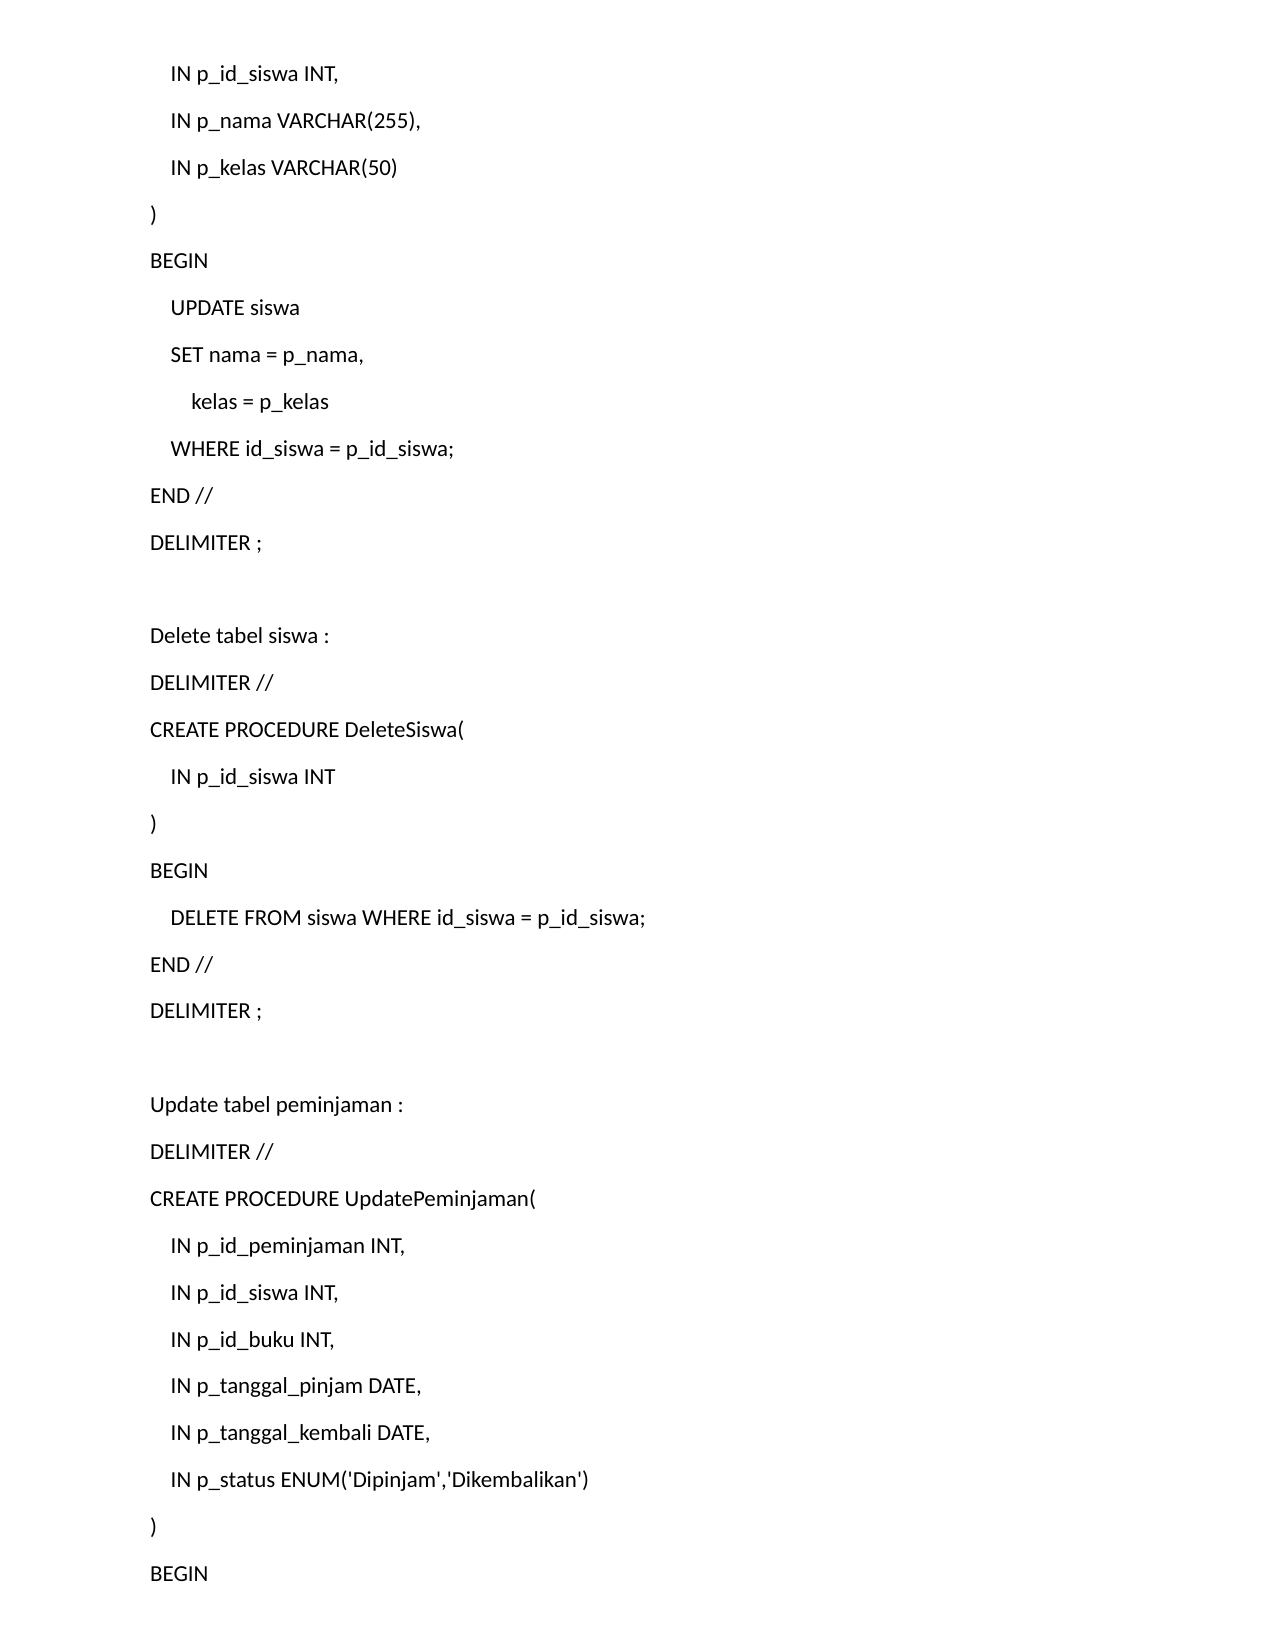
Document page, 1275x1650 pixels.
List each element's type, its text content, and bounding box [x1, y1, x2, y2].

text SET nama = p_nama, [150, 340, 1125, 368]
text CREATE PROCEDURE UpdatePeminjaman( [150, 1184, 1125, 1212]
text kelas = p_kelas [150, 387, 1125, 415]
text IN p_tanggal_pinjam DATE, [150, 1372, 1125, 1399]
text DELIMITER // [150, 1137, 1125, 1165]
text IN p_status ENUM('Dipinjam','Dikembalikan') [150, 1465, 1125, 1493]
text IN p_nama VARCHAR(255), [150, 106, 1125, 134]
text WHERE id_siswa = p_id_siswa; [150, 434, 1125, 462]
text IN p_id_siswa INT, [150, 59, 1125, 87]
text ) [150, 809, 1125, 837]
text IN p_tanggal_kembali DATE, [150, 1418, 1125, 1446]
text IN p_kelas VARCHAR(50) [150, 153, 1125, 181]
text UPDATE siswa [150, 293, 1125, 321]
text ) [150, 200, 1125, 228]
text DELIMITER ; [150, 997, 1125, 1024]
text IN p_id_peminjaman INT, [150, 1231, 1125, 1259]
text CREATE PROCEDURE DeleteSiswa( [150, 715, 1125, 743]
text END // [150, 481, 1125, 509]
text END // [150, 950, 1125, 978]
text DELETE FROM siswa WHERE id_siswa = p_id_siswa; [150, 903, 1125, 931]
text BEGIN [150, 856, 1125, 884]
text IN p_id_siswa INT, [150, 1278, 1125, 1306]
text DELIMITER // [150, 668, 1125, 696]
text ) [150, 1512, 1125, 1540]
text IN p_id_buku INT, [150, 1325, 1125, 1353]
text BEGIN [150, 247, 1125, 274]
text IN p_id_siswa INT [150, 762, 1125, 790]
text Delete tabel siswa : [150, 622, 1125, 649]
text DELIMITER ; [150, 528, 1125, 556]
text Update tabel peminjaman : [150, 1090, 1125, 1118]
text BEGIN [150, 1559, 1125, 1587]
